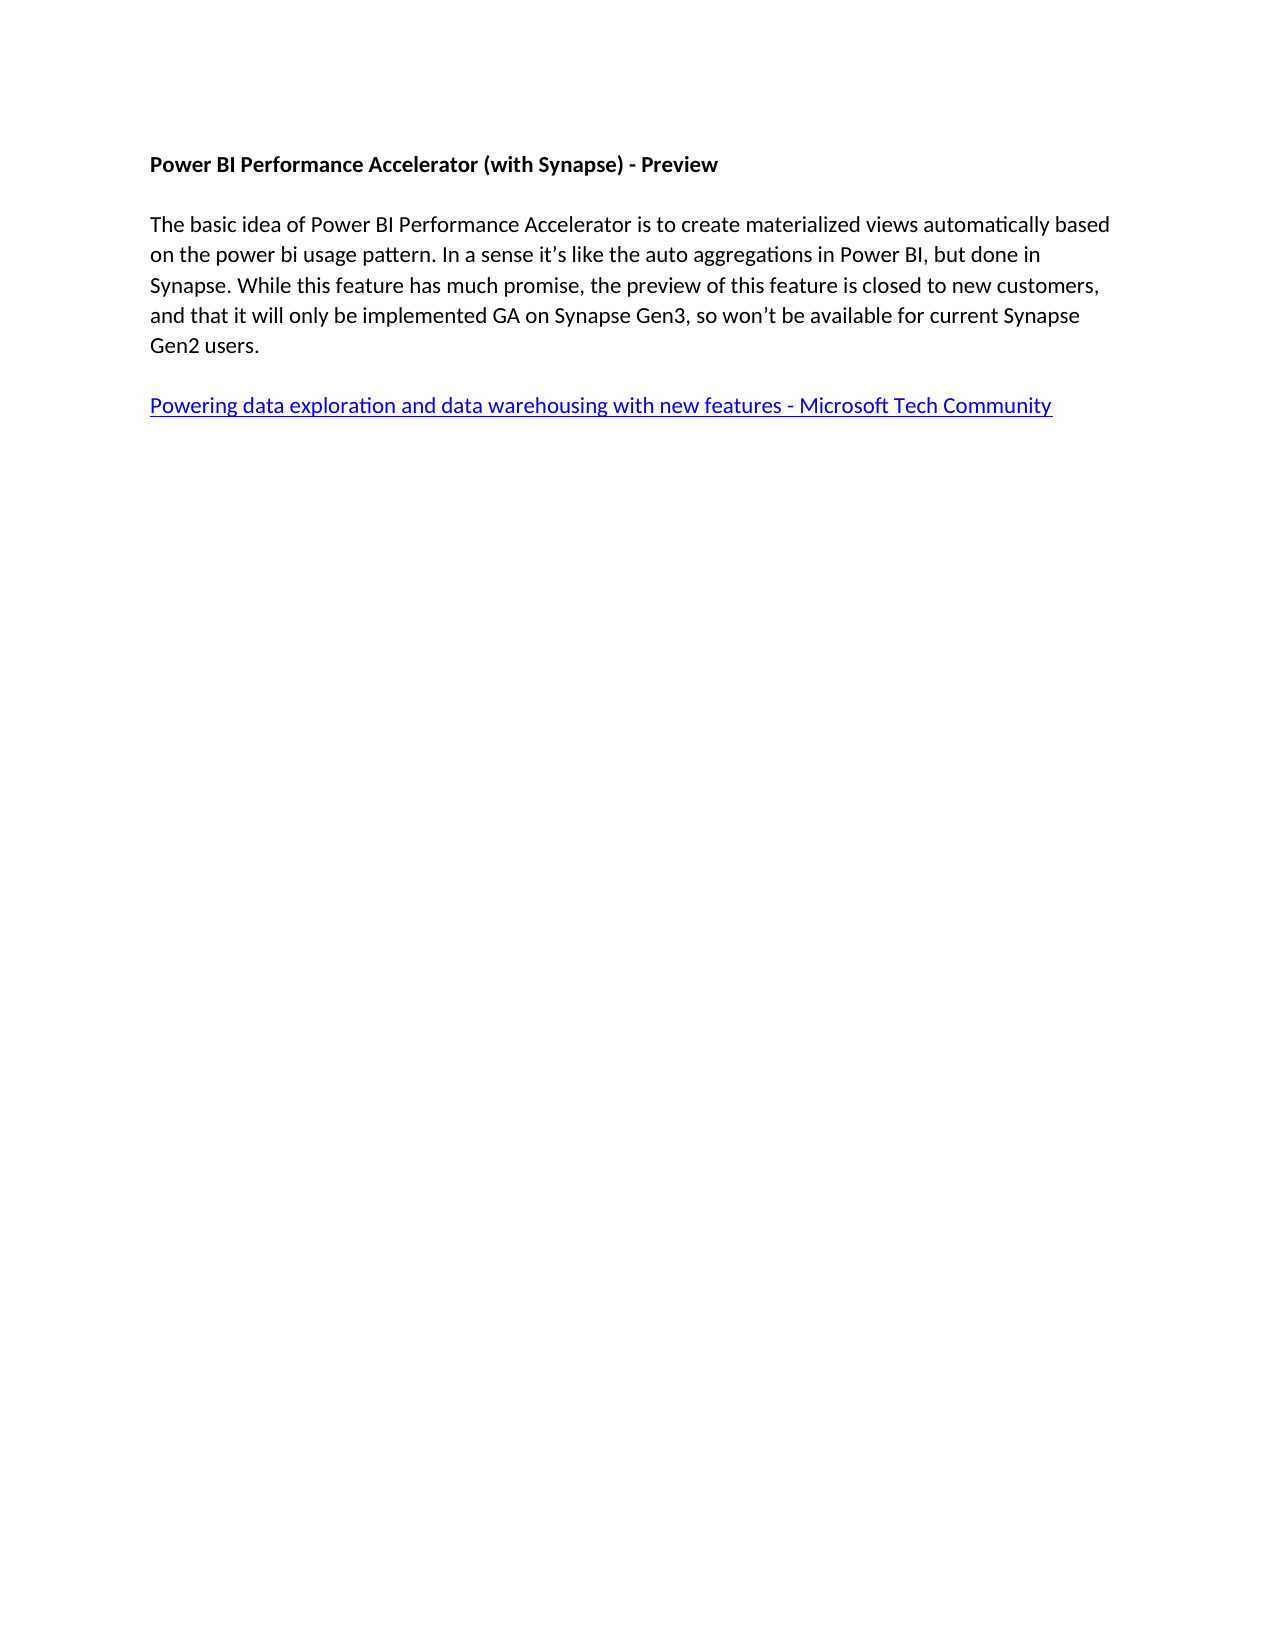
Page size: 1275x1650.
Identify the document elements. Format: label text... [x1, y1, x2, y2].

list Power BI Performance Accelerator (with Synapse) - Preview [150, 150, 1125, 178]
list Powering data exploration and data warehousing with new features - Microsoft Tech Community [150, 392, 1125, 420]
list The basic idea of Power BI Performance Accelerator is to create materialized views automatically based on the power bi usage pattern. In a sense it’s like the auto aggregations in Power BI, but done in Synapse. While this feature has much promise, the preview of this feature is closed to new customers, and that it will only be implemented GA on Synapse Gen3, so won’t be available for current Synapse Gen2 users. [150, 210, 1125, 359]
